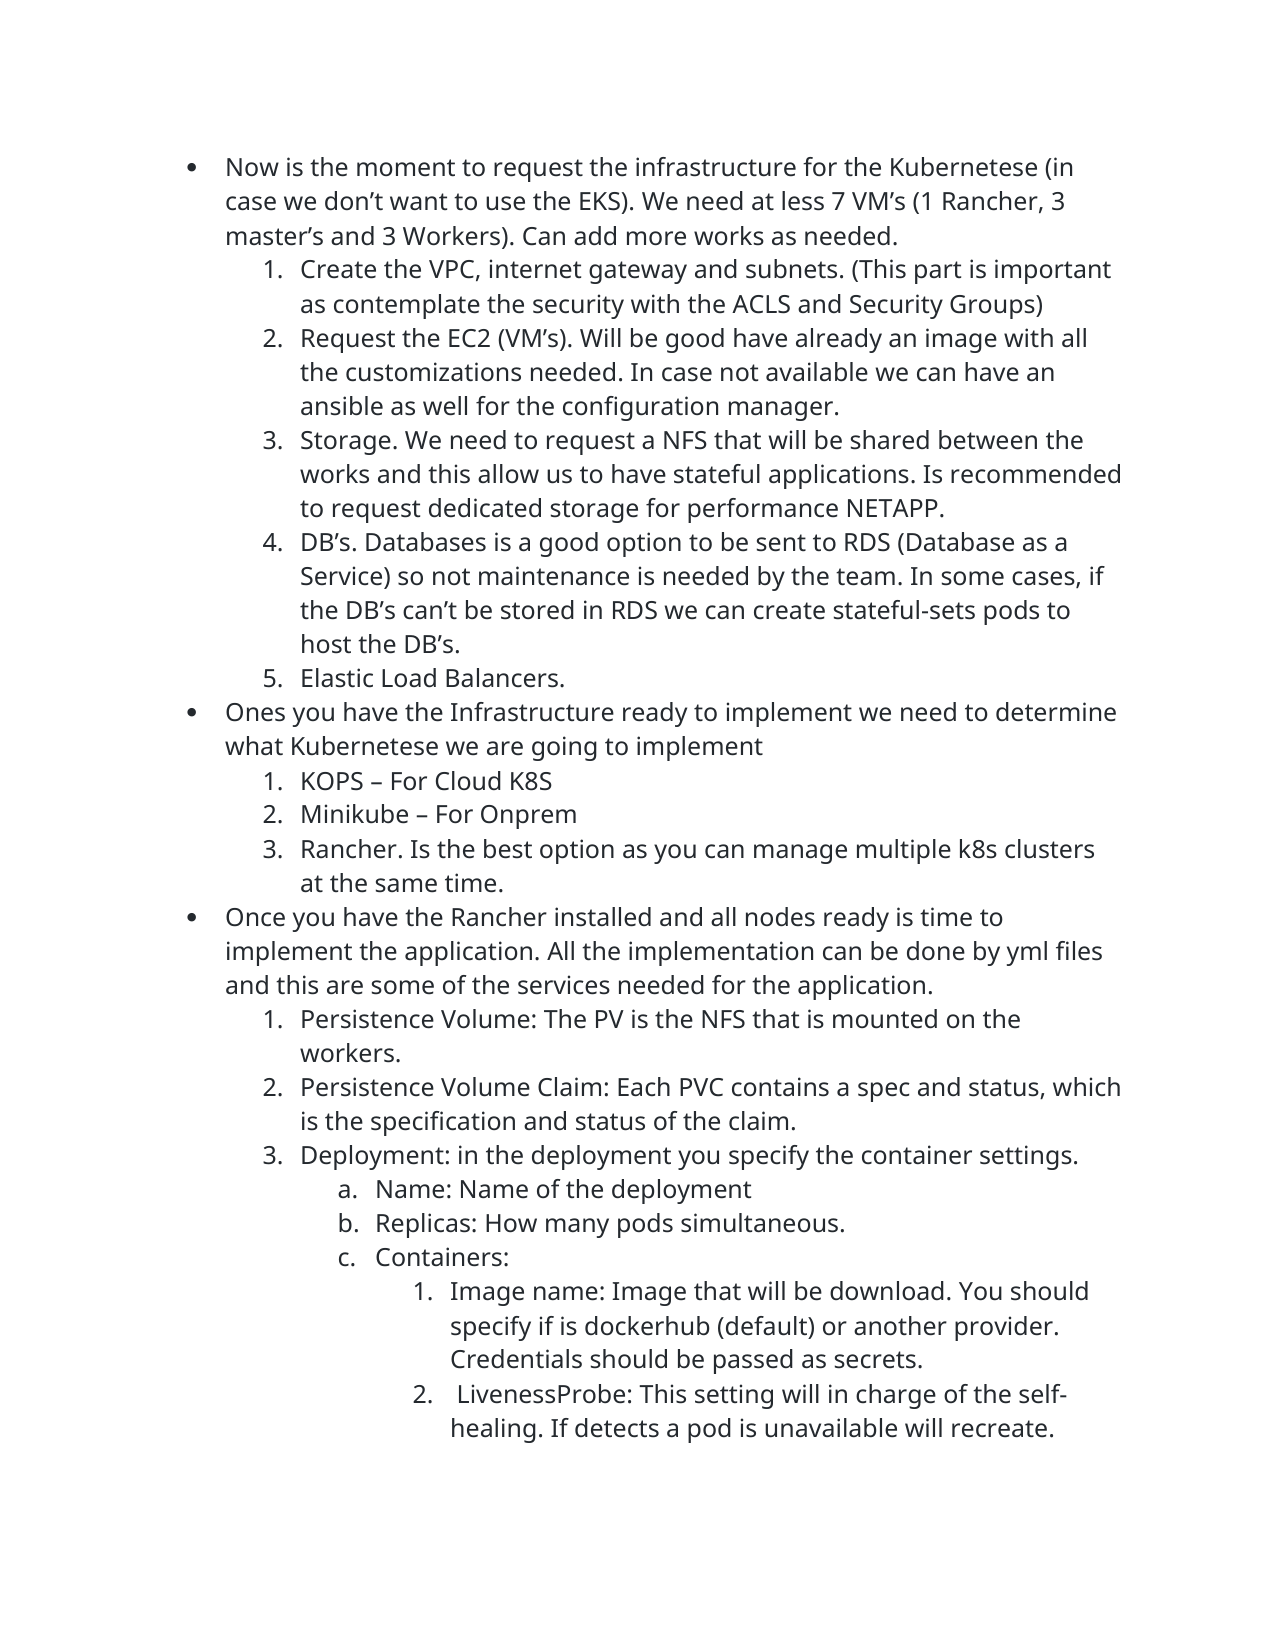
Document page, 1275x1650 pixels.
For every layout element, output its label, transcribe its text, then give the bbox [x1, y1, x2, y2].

list Ones you have the Infrastructure ready to implement we need to determine what Kubernetese we are going to implement [187, 695, 1125, 763]
list DB’s. Databases is a good option to be sent to RDS (Database as a Service) so not maintenance is needed by the team. In some cases, if the DB’s can’t be stored in RDS we can create stateful-sets pods to host the DB’s. [262, 525, 1125, 661]
list Persistence Volume Claim: Each PVC contains a spec and status, which is the specification and status of the claim. [262, 1070, 1125, 1138]
list Elastic Load Balancers. [262, 661, 1125, 695]
list Image name: Image that will be download. You should specify if is dockerhub (default) or another provider. Credentials should be passed as secrets. [412, 1274, 1125, 1376]
list Persistence Volume: The PV is the NFS that is mounted on the workers. [262, 1002, 1125, 1070]
list Minikube – For Onprem [262, 797, 1125, 831]
list Request the EC2 (VM’s). Will be good have already an image with all the customizations needed. In case not available we can have an ansible as well for the configuration manager. [262, 320, 1125, 422]
list Now is the moment to request the infrastructure for the Kubernetese (in case we don’t want to use the EKS). We need at less 7 VM’s (1 Rancher, 3 master’s and 3 Workers). Can add more works as needed. [187, 150, 1125, 252]
list Create the VPC, internet gateway and subnets. (This part is important as contemplate the security with the ACLS and Security Groups) [262, 252, 1125, 320]
list Name: Name of the deployment [337, 1172, 1125, 1206]
list Once you have the Rancher installed and all nodes ready is time to implement the application. All the implementation can be done by yml files and this are some of the services needed for the application. [187, 899, 1125, 1002]
list Containers: [337, 1240, 1125, 1274]
list Replicas: How many pods simultaneous. [337, 1206, 1125, 1240]
list LivenessProbe: This setting will in charge of the self-healing. If detects a pod is unavailable will recreate. [412, 1376, 1125, 1444]
list Rancher. Is the best option as you can manage multiple k8s clusters at the same time. [262, 831, 1125, 899]
list KOPS – For Cloud K8S [262, 763, 1125, 797]
list Storage. We need to request a NFS that will be shared between the works and this allow us to have stateful applications. Is recommended to request dedicated storage for performance NETAPP. [262, 422, 1125, 525]
list Deployment: in the deployment you specify the container settings. [262, 1138, 1125, 1172]
